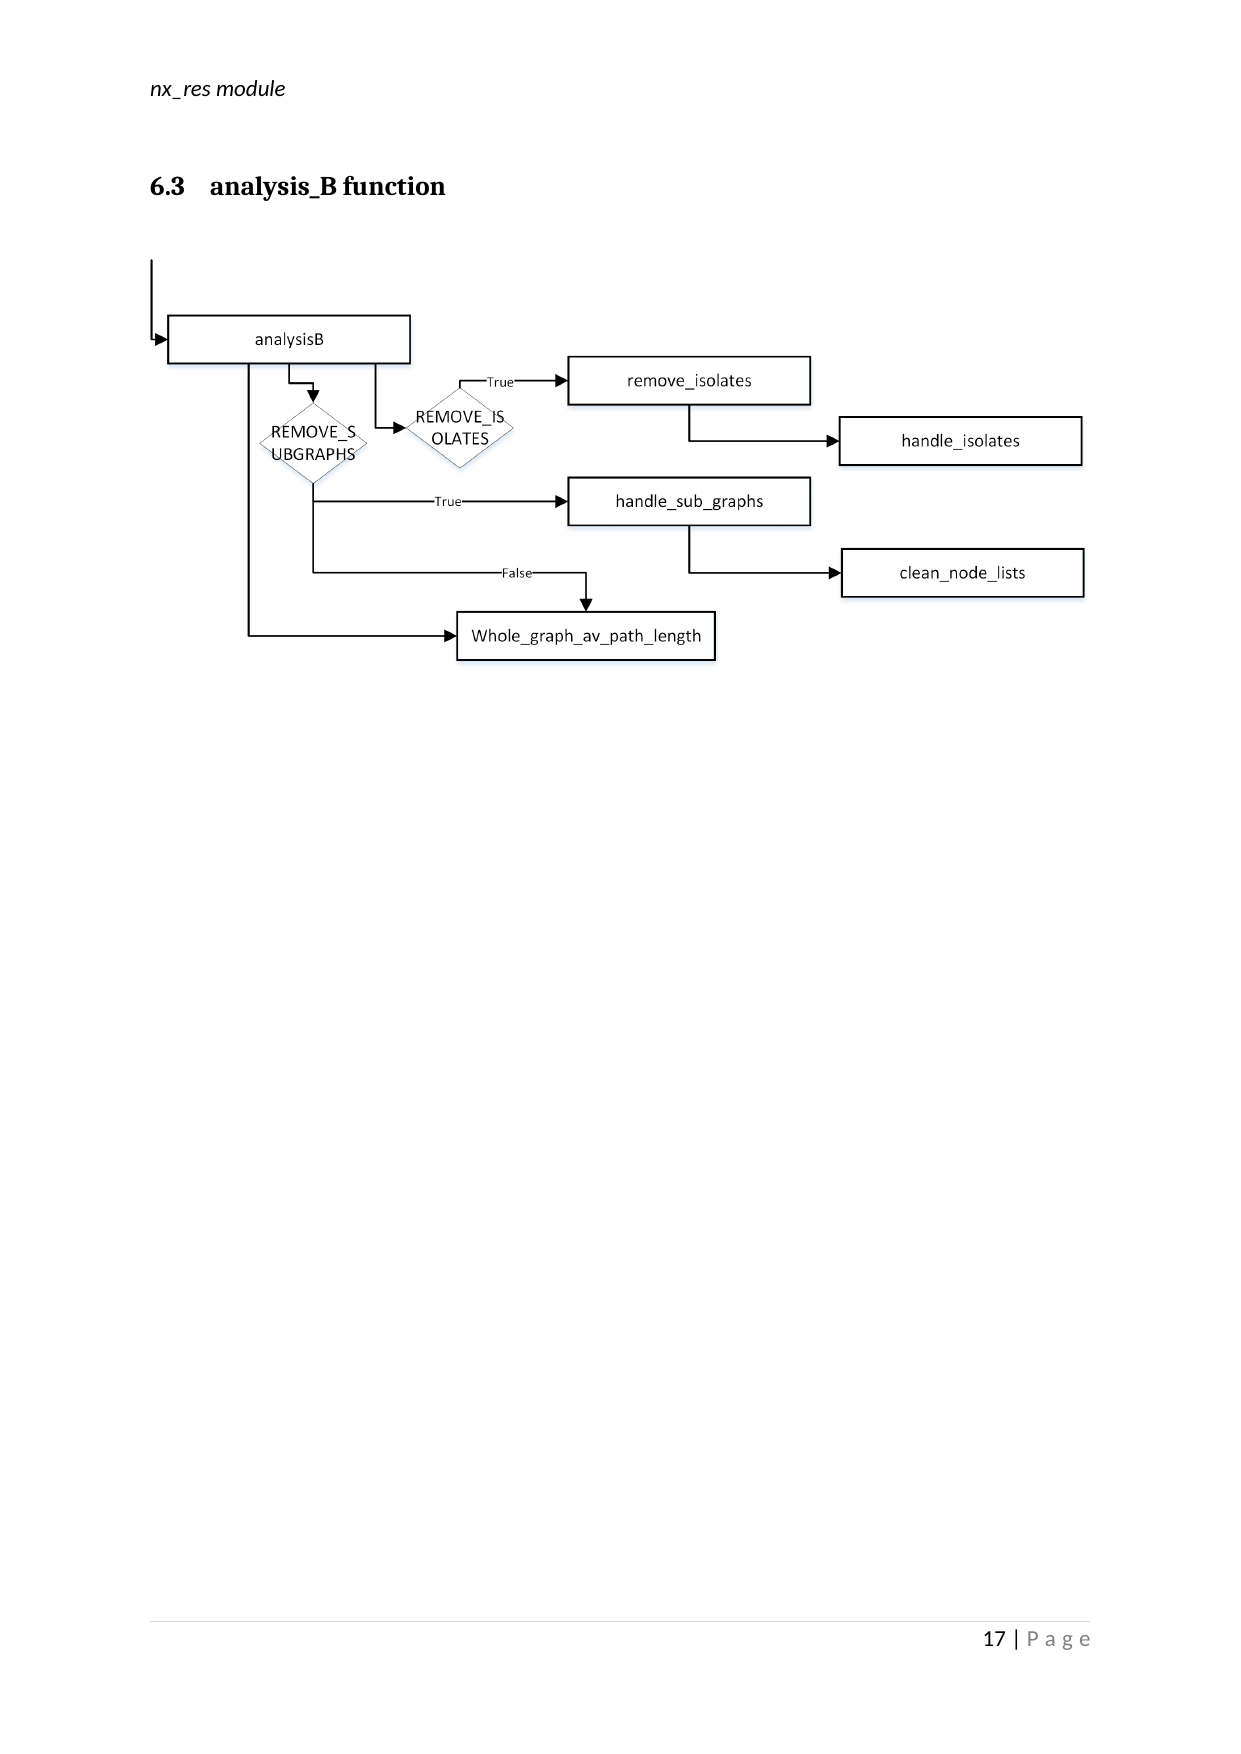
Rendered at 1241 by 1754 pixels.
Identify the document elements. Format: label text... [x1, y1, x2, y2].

subtitle analysis_B function [150, 171, 1090, 202]
picture [150, 259, 1091, 670]
